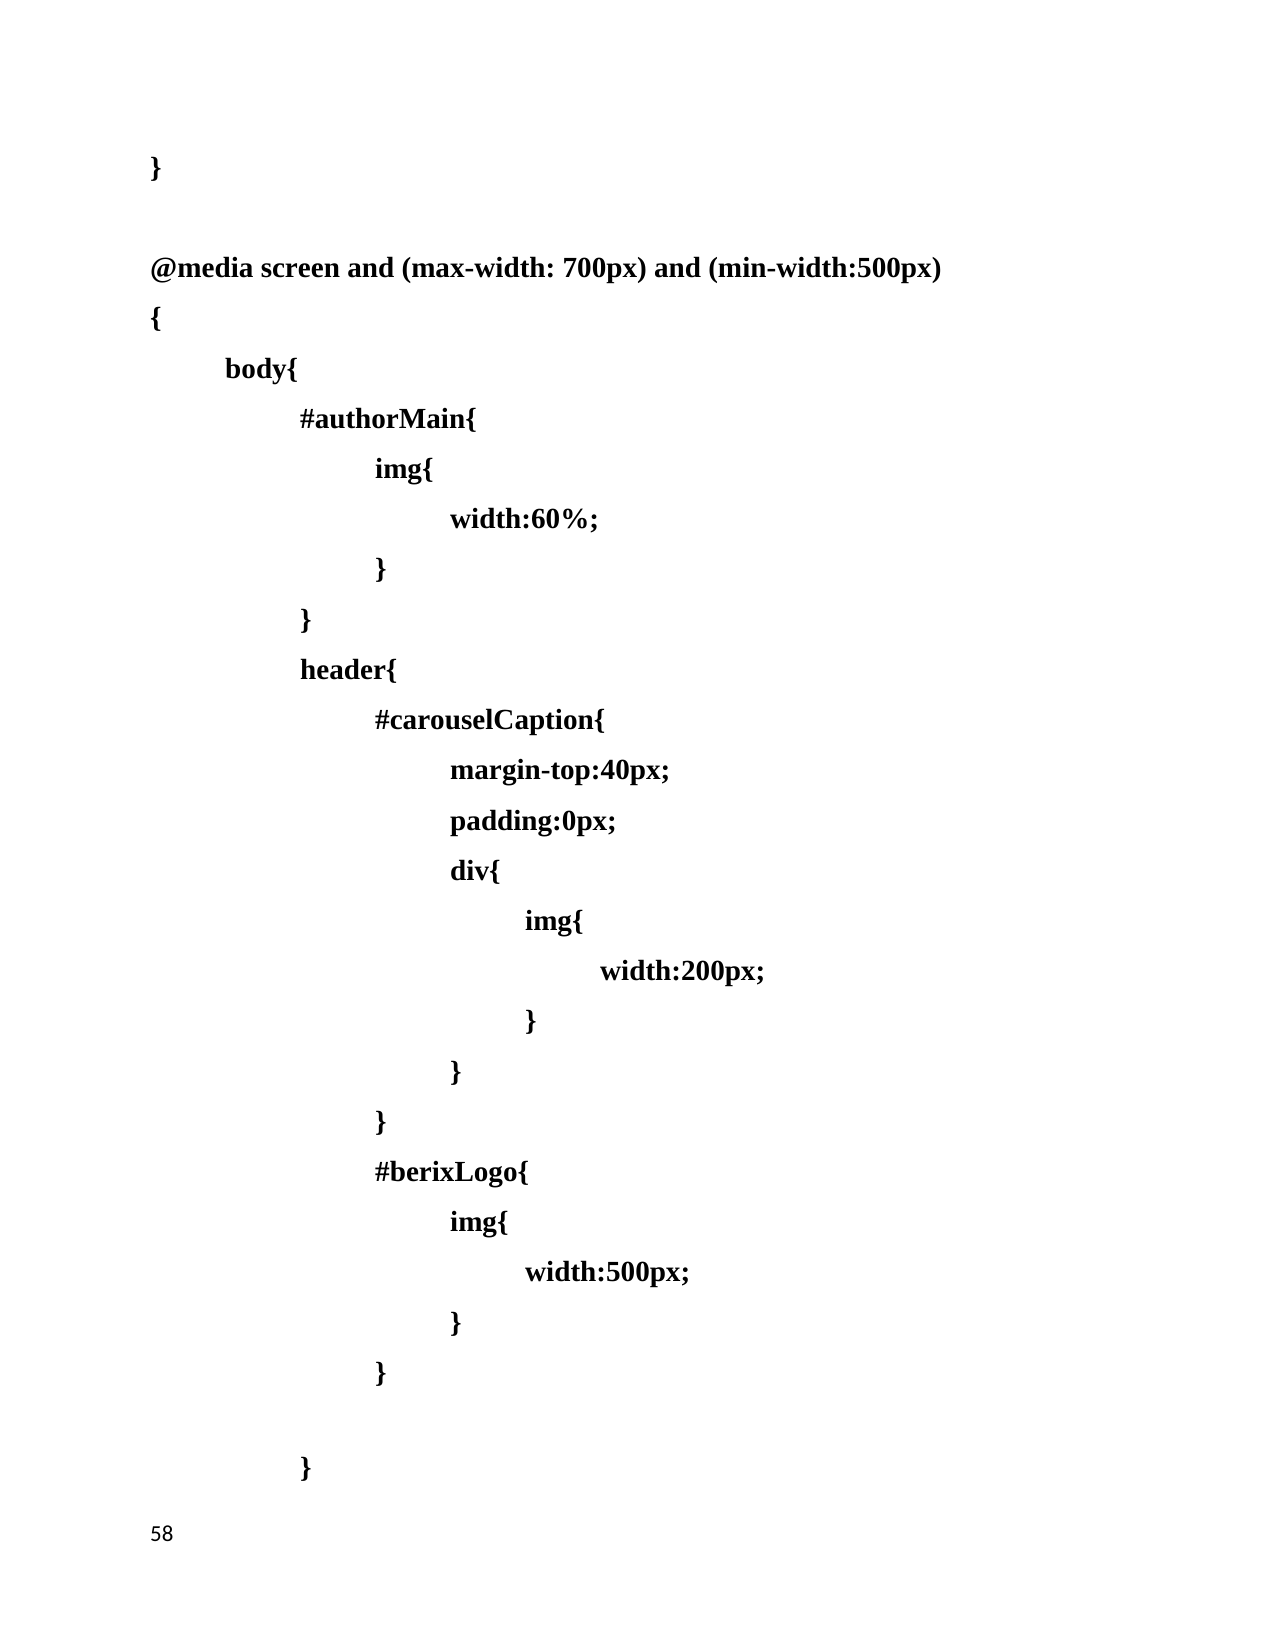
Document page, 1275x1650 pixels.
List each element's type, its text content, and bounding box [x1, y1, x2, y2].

text #berixLogo{ [150, 1154, 1125, 1188]
text } [150, 150, 1125, 183]
text } [150, 1355, 1125, 1388]
text { [150, 301, 1125, 334]
text #carouselCaption{ [150, 702, 1125, 736]
text } [150, 1003, 1125, 1037]
text } [150, 602, 1125, 635]
text width:500px; [150, 1254, 1125, 1288]
text width:60%; [150, 501, 1125, 535]
text img{ [150, 451, 1125, 485]
text margin-top:40px; [150, 752, 1125, 786]
text div{ [150, 853, 1125, 886]
text } [150, 552, 1125, 585]
text img{ [150, 1204, 1125, 1238]
text width:200px; [150, 953, 1125, 987]
text body{ [150, 351, 1125, 384]
text padding:0px; [150, 803, 1125, 836]
text #authorMain{ [150, 401, 1125, 434]
text header{ [150, 652, 1125, 686]
text } [150, 1054, 1125, 1087]
text } [150, 1450, 1125, 1483]
text @media screen and (max-width: 700px) and (min-width:500px) [150, 250, 1125, 284]
text } [150, 1305, 1125, 1338]
text img{ [150, 903, 1125, 937]
text } [150, 1104, 1125, 1137]
